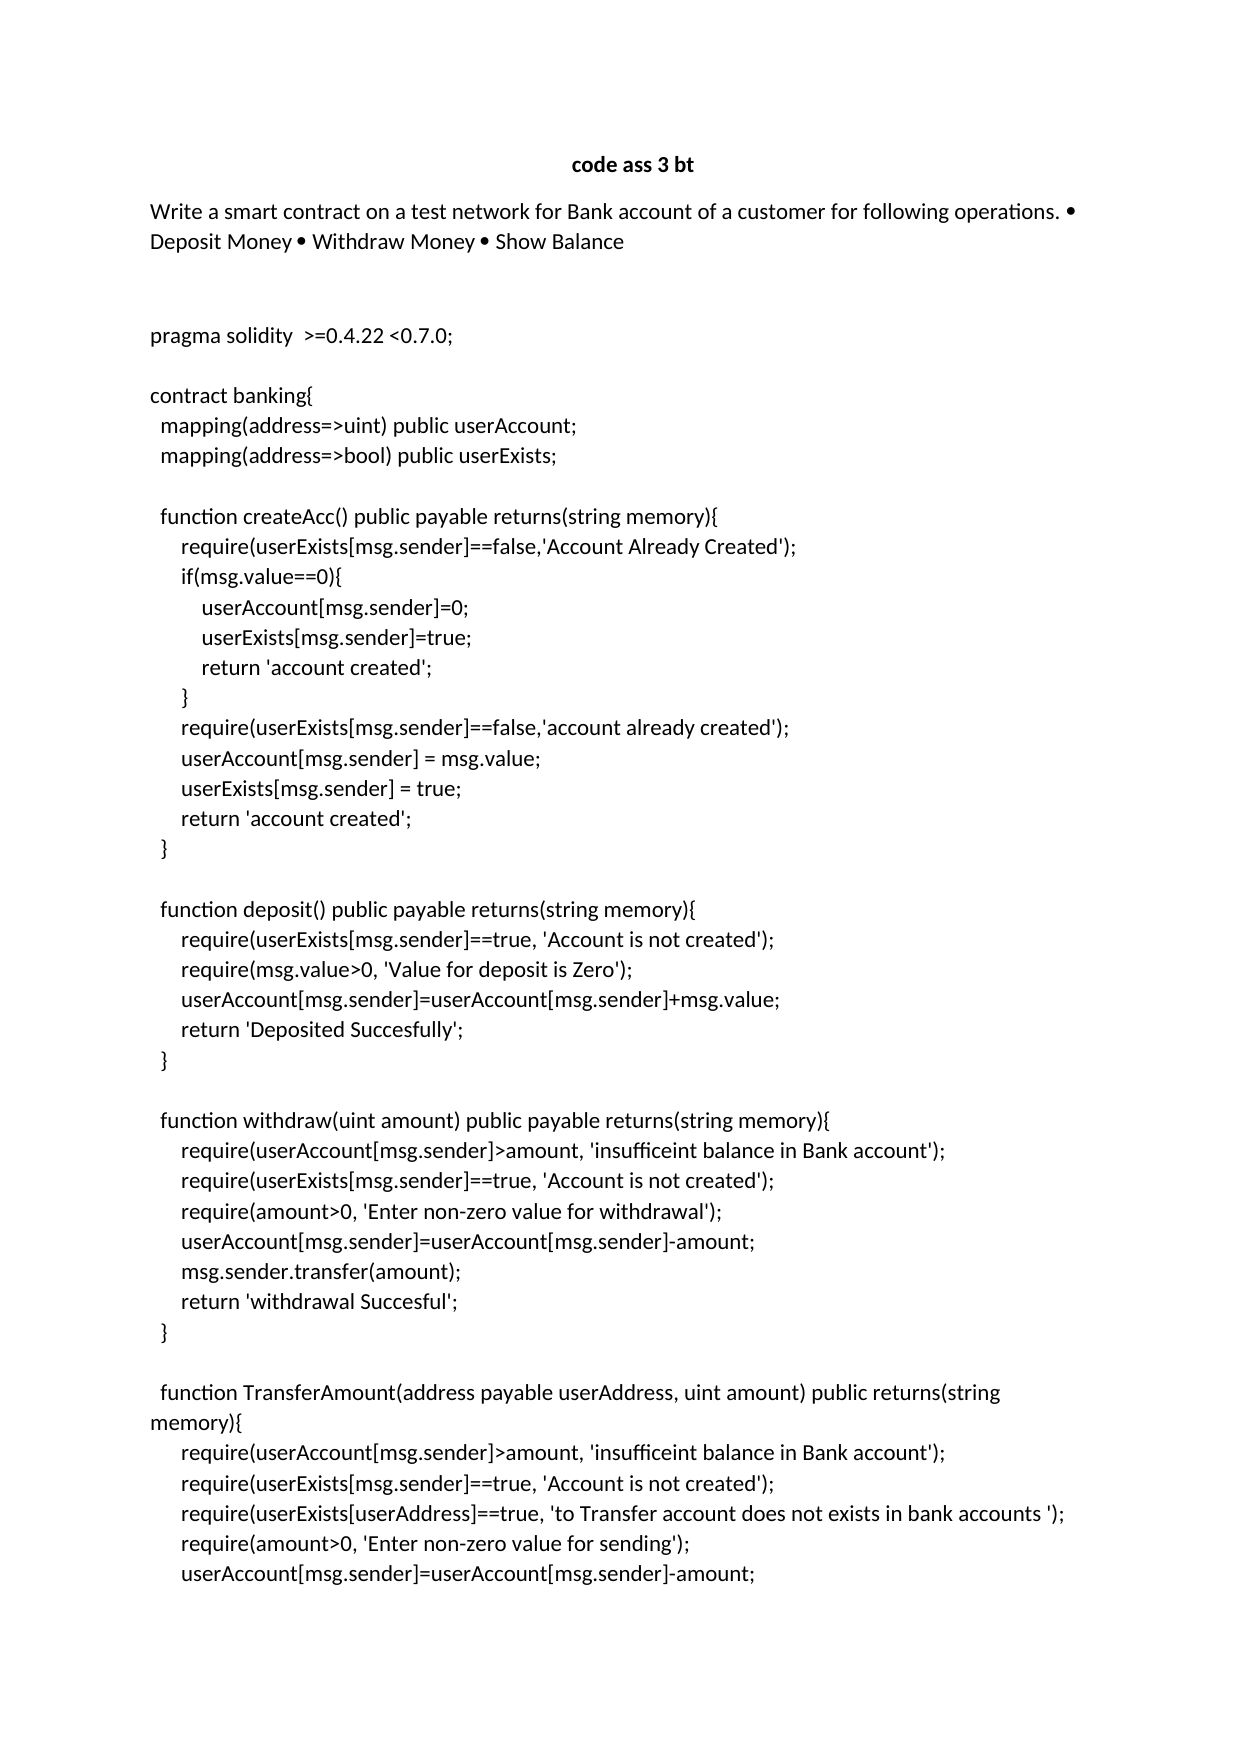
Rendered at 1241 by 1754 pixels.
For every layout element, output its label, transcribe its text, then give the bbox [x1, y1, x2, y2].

text require(userAccount[msg.sender]>amount, 'insufficeint balance in Bank account'); [150, 1438, 1090, 1467]
text require(amount>0, 'Enter non-zero value for sending'); [150, 1529, 1090, 1557]
text } [150, 1318, 1090, 1346]
text function createAcc() public payable returns(string memory){ [150, 502, 1090, 530]
text require(userExists[msg.sender]==false,'Account Already Created'); [150, 532, 1090, 560]
text require(userExists[userAddress]==true, 'to Transfer account does not exists in bank accounts '); [150, 1499, 1090, 1527]
text require(userExists[msg.sender]==true, 'Account is not created'); [150, 1167, 1090, 1195]
text require(userExists[msg.sender]==true, 'Account is not created'); [150, 925, 1090, 953]
text code ass 3 bt [150, 150, 1090, 178]
text return 'withdrawal Succesful'; [150, 1287, 1090, 1316]
text userExists[msg.sender]=true; [150, 623, 1090, 651]
text userExists[msg.sender] = true; [150, 774, 1090, 802]
text require(userExists[msg.sender]==false,'account already created'); [150, 713, 1090, 742]
text function withdraw(uint amount) public payable returns(string memory){ [150, 1106, 1090, 1134]
text } [150, 683, 1090, 711]
text contract banking{ [150, 381, 1090, 409]
text require(amount>0, 'Enter non-zero value for withdrawal'); [150, 1197, 1090, 1225]
text msg.sender.transfer(amount); [150, 1257, 1090, 1285]
text function deposit() public payable returns(string memory){ [150, 895, 1090, 923]
text if(msg.value==0){ [150, 562, 1090, 591]
text userAccount[msg.sender]=userAccount[msg.sender]-amount; [150, 1227, 1090, 1255]
text userAccount[msg.sender]=userAccount[msg.sender]-amount; [150, 1559, 1090, 1587]
text userAccount[msg.sender]=userAccount[msg.sender]+msg.value; [150, 985, 1090, 1013]
text function TransferAmount(address payable userAddress, uint amount) public returns(string memory){ [150, 1378, 1090, 1436]
text userAccount[msg.sender]=0; [150, 593, 1090, 621]
text return 'account created'; [150, 653, 1090, 681]
text return 'account created'; [150, 804, 1090, 832]
text require(msg.value>0, 'Value for deposit is Zero'); [150, 955, 1090, 983]
text userAccount[msg.sender] = msg.value; [150, 744, 1090, 772]
text } [150, 834, 1090, 862]
text mapping(address=>uint) public userAccount; [150, 411, 1090, 439]
text require(userAccount[msg.sender]>amount, 'insufficeint balance in Bank account'); [150, 1136, 1090, 1164]
text require(userExists[msg.sender]==true, 'Account is not created'); [150, 1469, 1090, 1497]
text return 'Deposited Succesfully'; [150, 1016, 1090, 1044]
text pragma solidity >=0.4.22 <0.7.0; [150, 321, 1090, 349]
text } [150, 1046, 1090, 1074]
text mapping(address=>bool) public userExists; [150, 442, 1090, 470]
text Write a smart contract on a test network for Bank account of a customer for following operations. Deposit Money Withdraw Money Show Balance [150, 197, 1090, 255]
